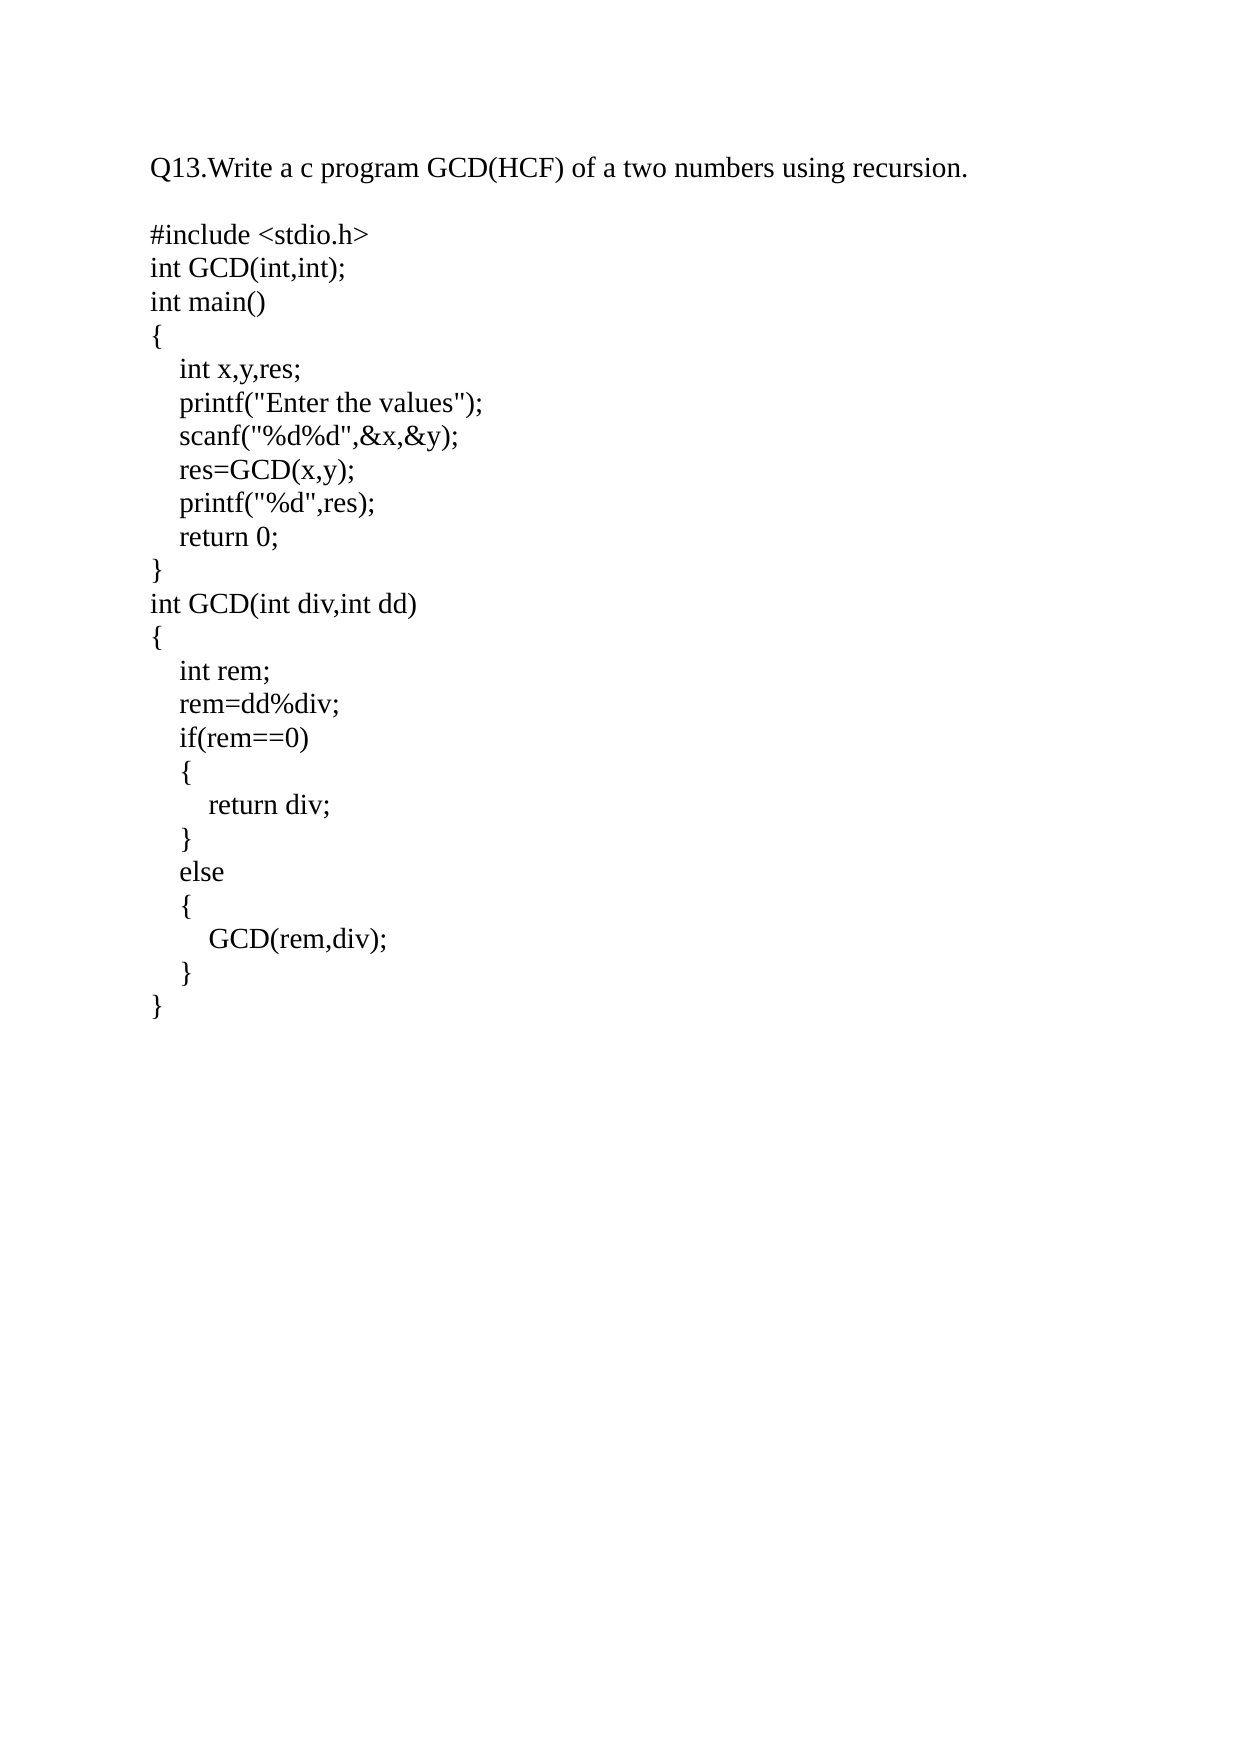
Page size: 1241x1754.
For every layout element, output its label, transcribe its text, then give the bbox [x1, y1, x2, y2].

text } [150, 821, 1090, 854]
text Q13.Write a c program GCD(HCF) of a two numbers using recursion. [150, 150, 1090, 183]
text if(rem==0) [150, 720, 1090, 754]
text } [150, 955, 1090, 988]
text rem=dd%div; [150, 687, 1090, 720]
text } [150, 988, 1090, 1022]
text } [150, 552, 1090, 586]
text { [150, 619, 1090, 653]
text GCD(rem,div); [150, 921, 1090, 955]
text return 0; [150, 519, 1090, 552]
text #include <stdio.h> [150, 217, 1090, 251]
text int x,y,res; [150, 351, 1090, 385]
text int rem; [150, 653, 1090, 687]
text scanf("%d%d",&x,&y); [150, 418, 1090, 452]
text else [150, 854, 1090, 888]
text printf("Enter the values"); [150, 385, 1090, 418]
text res=GCD(x,y); [150, 452, 1090, 485]
text return div; [150, 787, 1090, 821]
text int GCD(int,int); [150, 251, 1090, 284]
text { [150, 888, 1090, 921]
text { [150, 754, 1090, 787]
text printf("%d",res); [150, 485, 1090, 519]
text { [150, 318, 1090, 351]
text int GCD(int div,int dd) [150, 586, 1090, 619]
text int main() [150, 284, 1090, 318]
